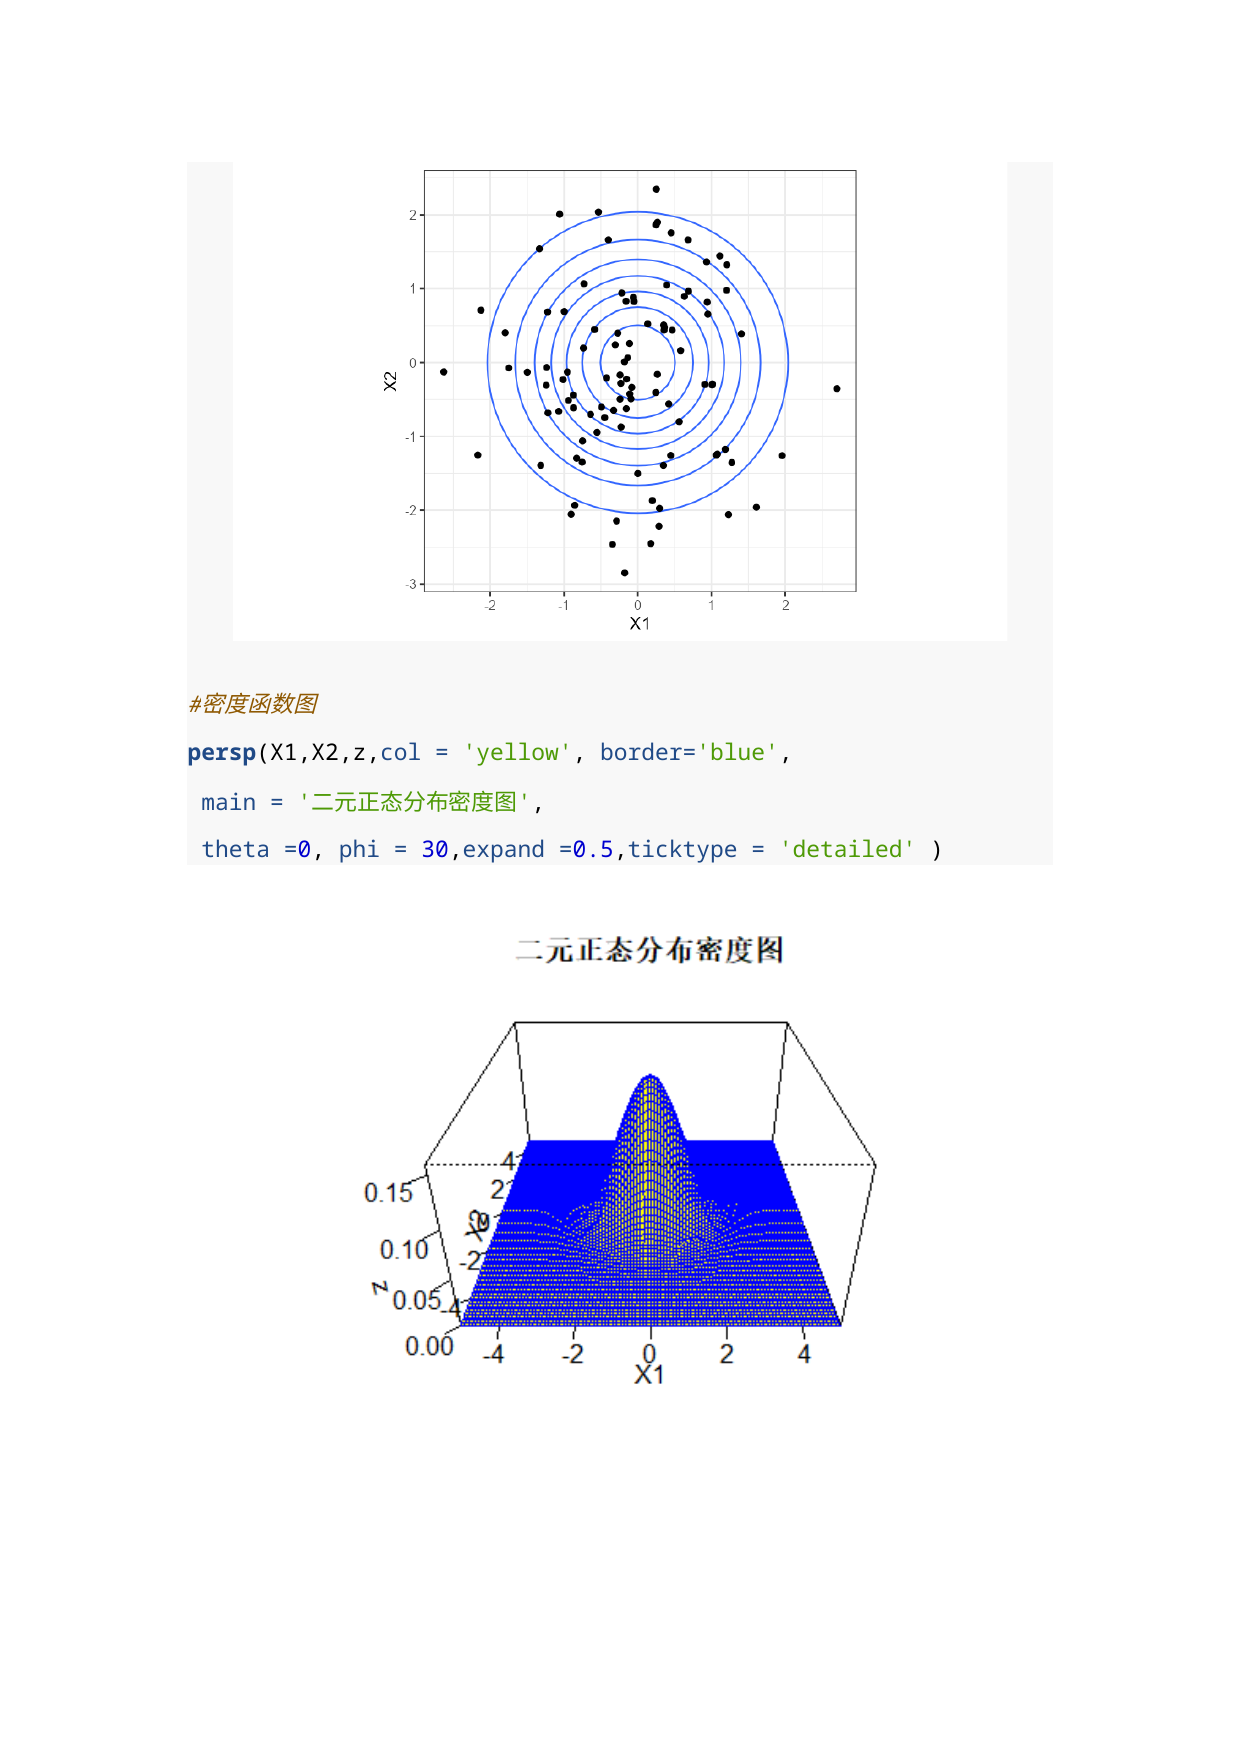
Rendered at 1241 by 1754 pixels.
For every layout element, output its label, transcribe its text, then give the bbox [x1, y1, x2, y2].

picture [241, 886, 999, 1493]
text #密度函数图 persp(X1,X2,z,col = 'yellow', border='blue', main = '二元正态分布密度图', theta =0, phi = 30,expand =0.5,ticktype = 'detailed' ) [187, 670, 1053, 865]
picture [232, 162, 1008, 641]
